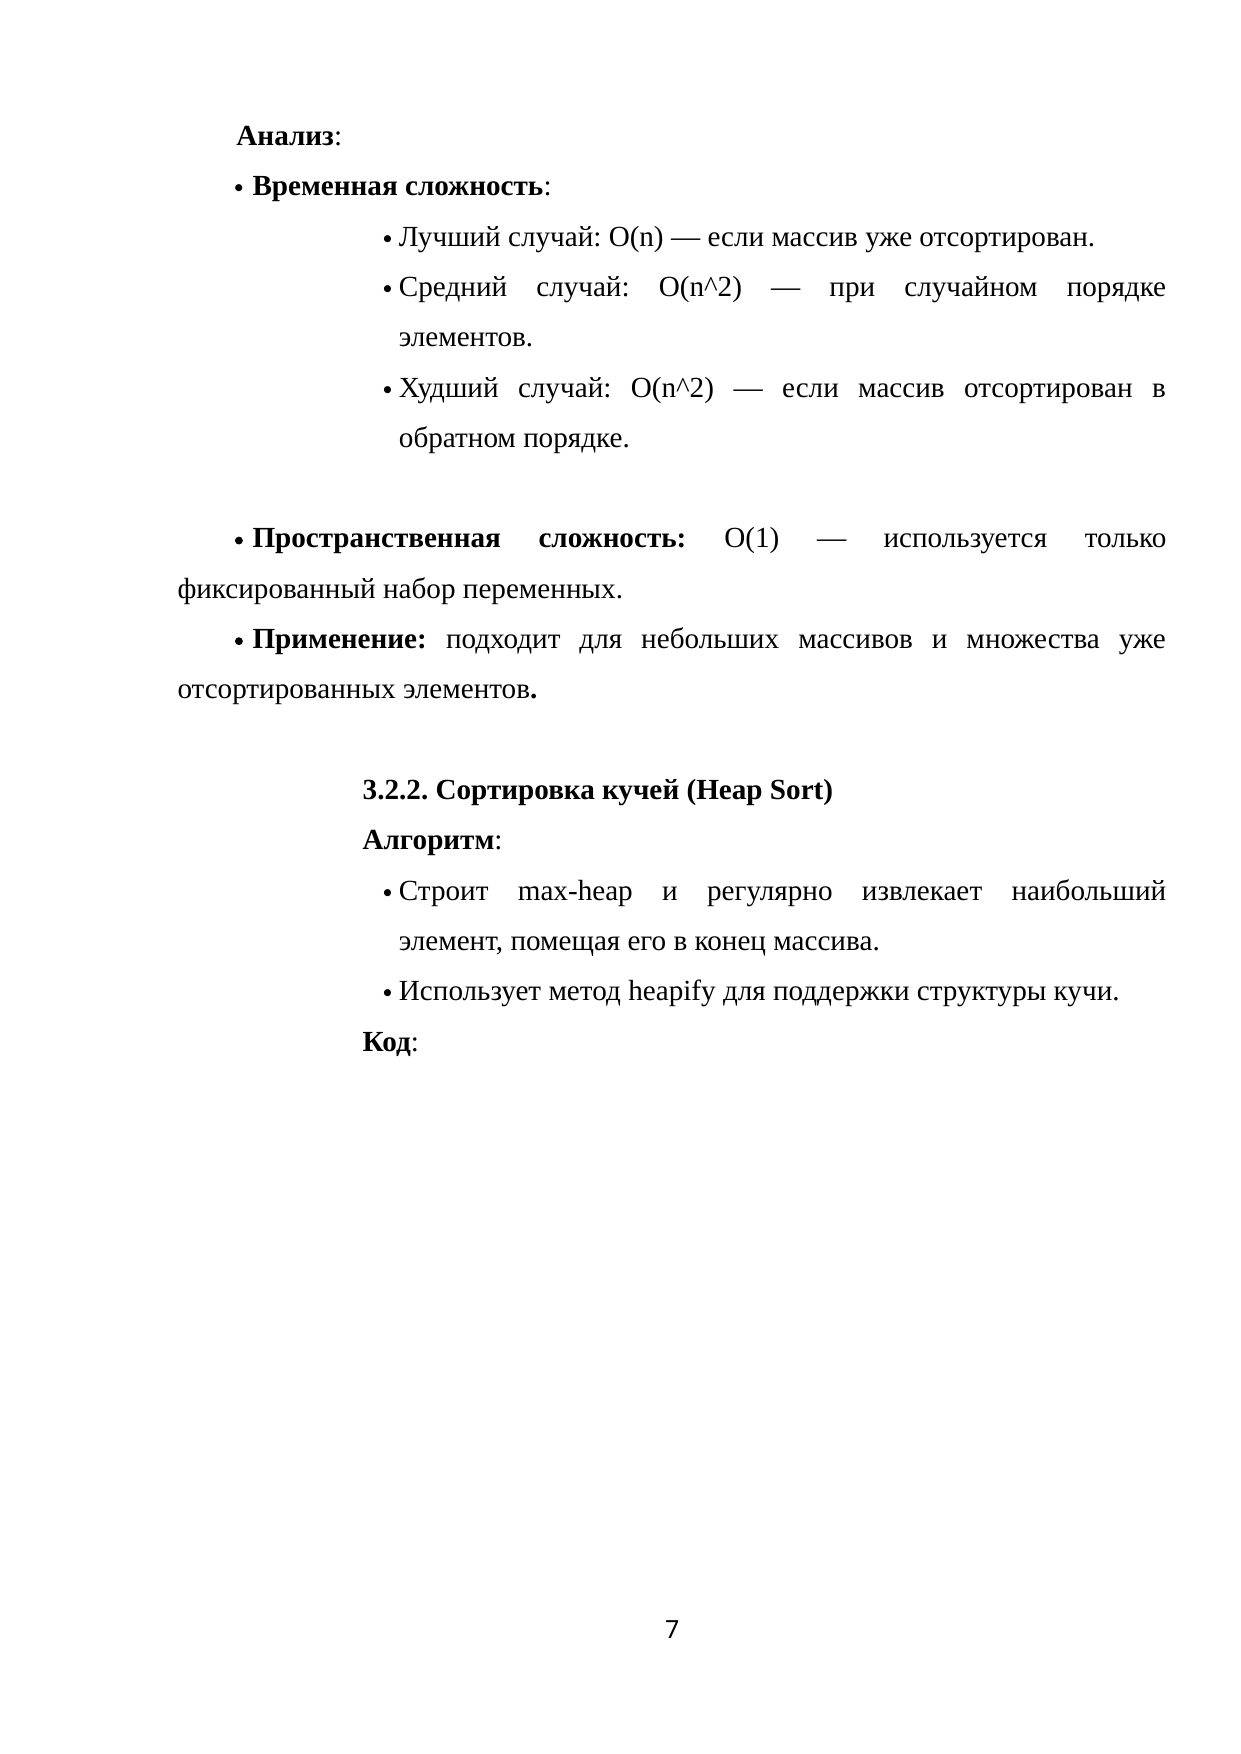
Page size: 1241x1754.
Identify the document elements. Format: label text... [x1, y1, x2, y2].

list Средний случай: O(n^2) — при случайном порядке элементов. [384, 269, 1167, 353]
list Худший случай: O(n^2) — если массив отсортирован в обратном порядке. [384, 370, 1167, 453]
list Лучший случай: O(n) — если массив уже отсортирован. [384, 219, 1167, 252]
text 3.2.2. Сортировка кучей (Heap Sort) [288, 772, 1167, 806]
list Применение: подходит для небольших массивов и множества уже отсортированных элементов. [177, 621, 1167, 705]
text Код: [288, 1024, 1167, 1057]
list Временная сложность: [177, 168, 1167, 202]
text Алгоритм: [288, 822, 1167, 856]
text Анализ: [162, 118, 1167, 152]
list Использует метод heapify для поддержки структуры кучи. [384, 973, 1167, 1007]
list Пространственная сложность: O(1) — используется только фиксированный набор переменных. [177, 521, 1167, 604]
list Строит max-heap и регулярно извлекает наибольший элемент, помещая его в конец массива. [384, 873, 1167, 957]
